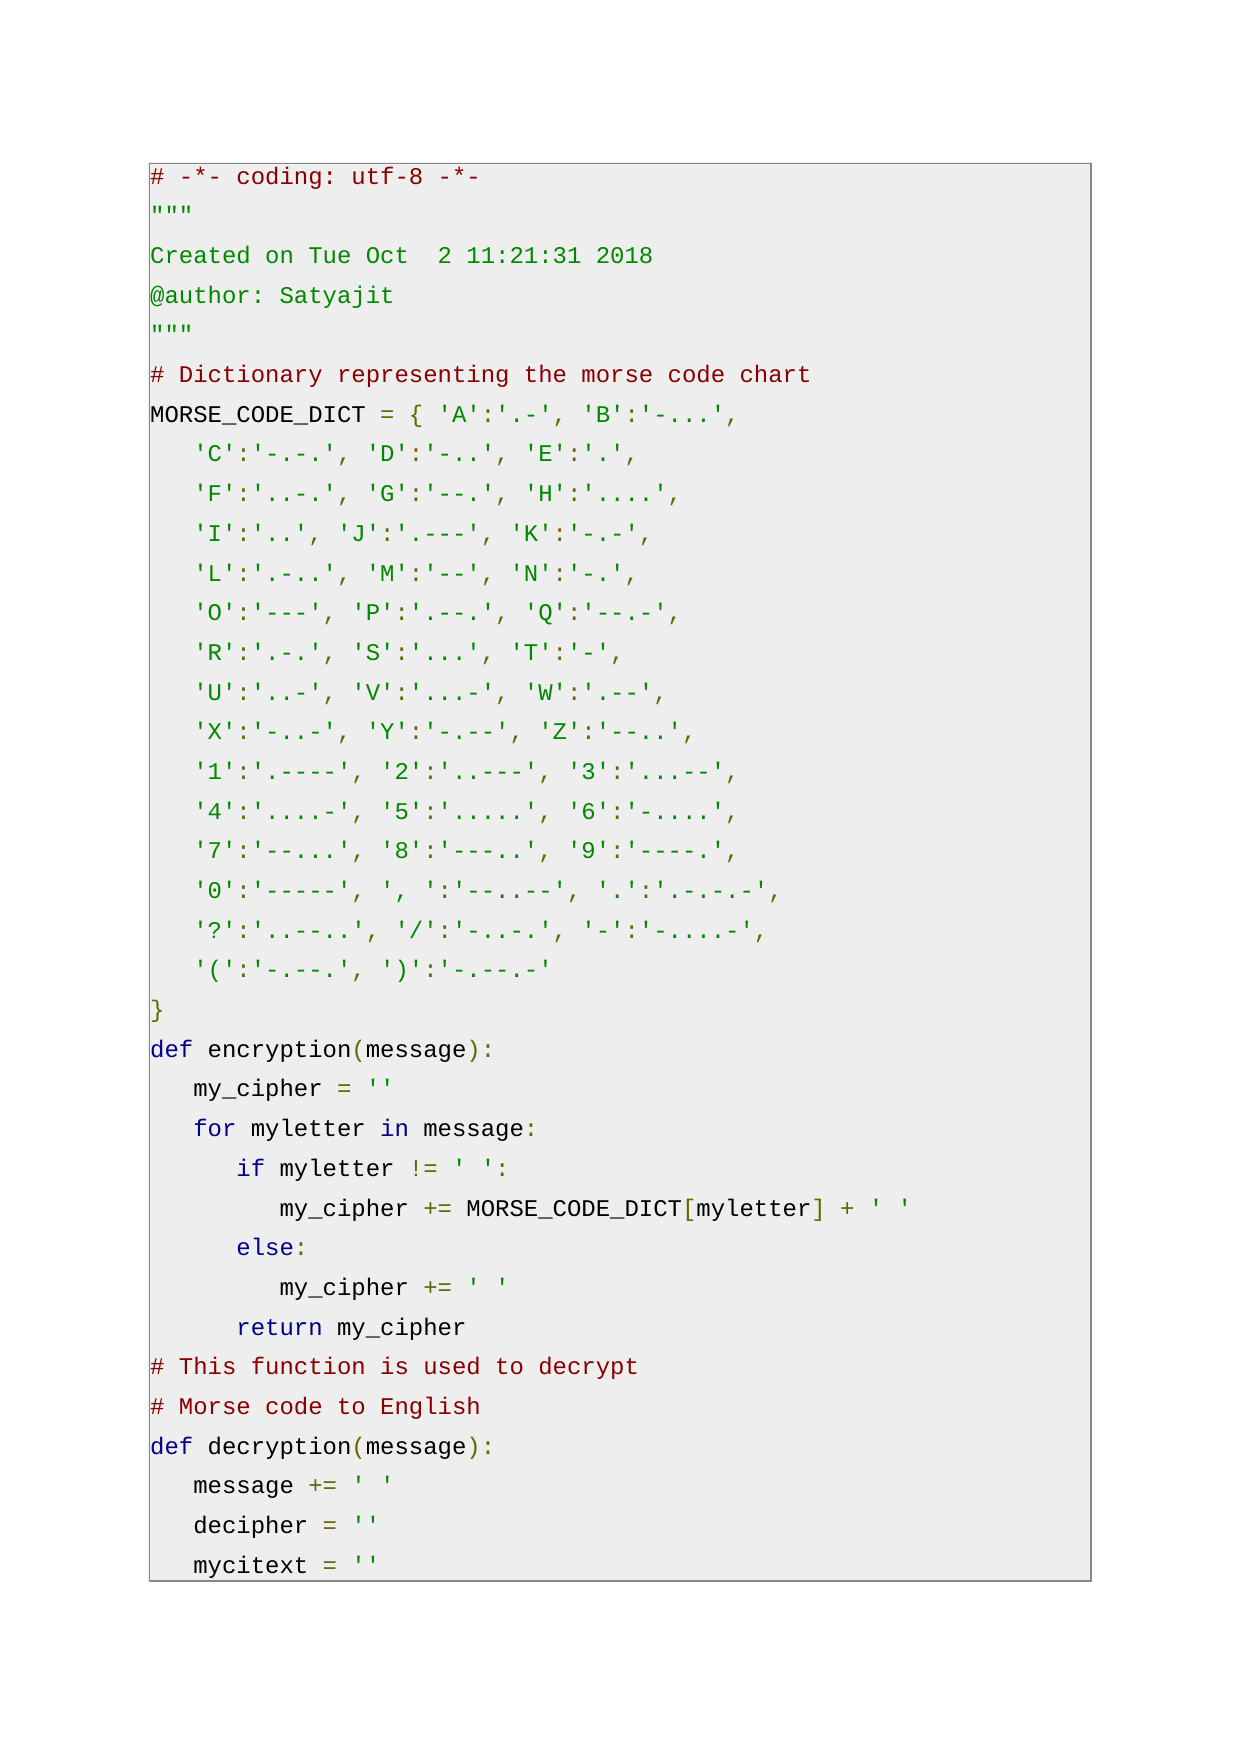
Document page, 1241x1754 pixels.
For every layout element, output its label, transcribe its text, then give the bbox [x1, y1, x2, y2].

text def encryption(message): [150, 1036, 1090, 1064]
text message += ' ' [150, 1472, 1090, 1501]
text # This function is used to decrypt [150, 1353, 1090, 1382]
text 'L':'.-..', 'M':'--', 'N':'-.', [150, 559, 1090, 588]
text MORSE_CODE_DICT = { 'A':'.-', 'B':'-...', [150, 401, 1090, 429]
text """ [150, 202, 1090, 231]
text # Morse code to English [150, 1393, 1090, 1422]
text '(':'-.--.', ')':'-.--.-' [150, 956, 1090, 985]
text '1':'.----', '2':'..---', '3':'...--', [150, 758, 1090, 787]
text } [150, 996, 1090, 1025]
text # -*- coding: utf-8 -*- [150, 164, 1090, 191]
text 'R':'.-.', 'S':'...', 'T':'-', [150, 639, 1090, 667]
text '0':'-----', ', ':'--..--', '.':'.-.-.-', [150, 877, 1090, 906]
text """ [150, 321, 1090, 350]
text decipher = '' [150, 1512, 1090, 1541]
text # Dictionary representing the morse code chart [150, 361, 1090, 390]
text Created on Tue Oct 2 11:21:31 2018 [150, 242, 1090, 271]
text '?':'..--..', '/':'-..-.', '-':'-....-', [150, 917, 1090, 945]
text def decryption(message): [150, 1432, 1090, 1461]
text 'F':'..-.', 'G':'--.', 'H':'....', [150, 480, 1090, 509]
text '4':'....-', '5':'.....', '6':'-....', [150, 797, 1090, 826]
text my_cipher = '' [150, 1075, 1090, 1104]
text else: [150, 1234, 1090, 1263]
text if myletter != ' ': [150, 1155, 1090, 1183]
text 'C':'-.-.', 'D':'-..', 'E':'.', [150, 440, 1090, 469]
text '7':'--...', '8':'---..', '9':'----.', [150, 837, 1090, 866]
text @author: Satyajit [150, 282, 1090, 310]
text 'X':'-..-', 'Y':'-.--', 'Z':'--..', [150, 718, 1090, 747]
text my_cipher += ' ' [150, 1274, 1090, 1302]
text 'U':'..-', 'V':'...-', 'W':'.--', [150, 678, 1090, 707]
text 'I':'..', 'J':'.---', 'K':'-.-', [150, 520, 1090, 548]
text my_cipher += MORSE_CODE_DICT[myletter] + ' ' [150, 1194, 1090, 1223]
text return my_cipher [150, 1313, 1090, 1342]
text 'O':'---', 'P':'.--.', 'Q':'--.-', [150, 599, 1090, 628]
text for myletter in message: [150, 1115, 1090, 1144]
text mycitext = '' [150, 1552, 1090, 1580]
